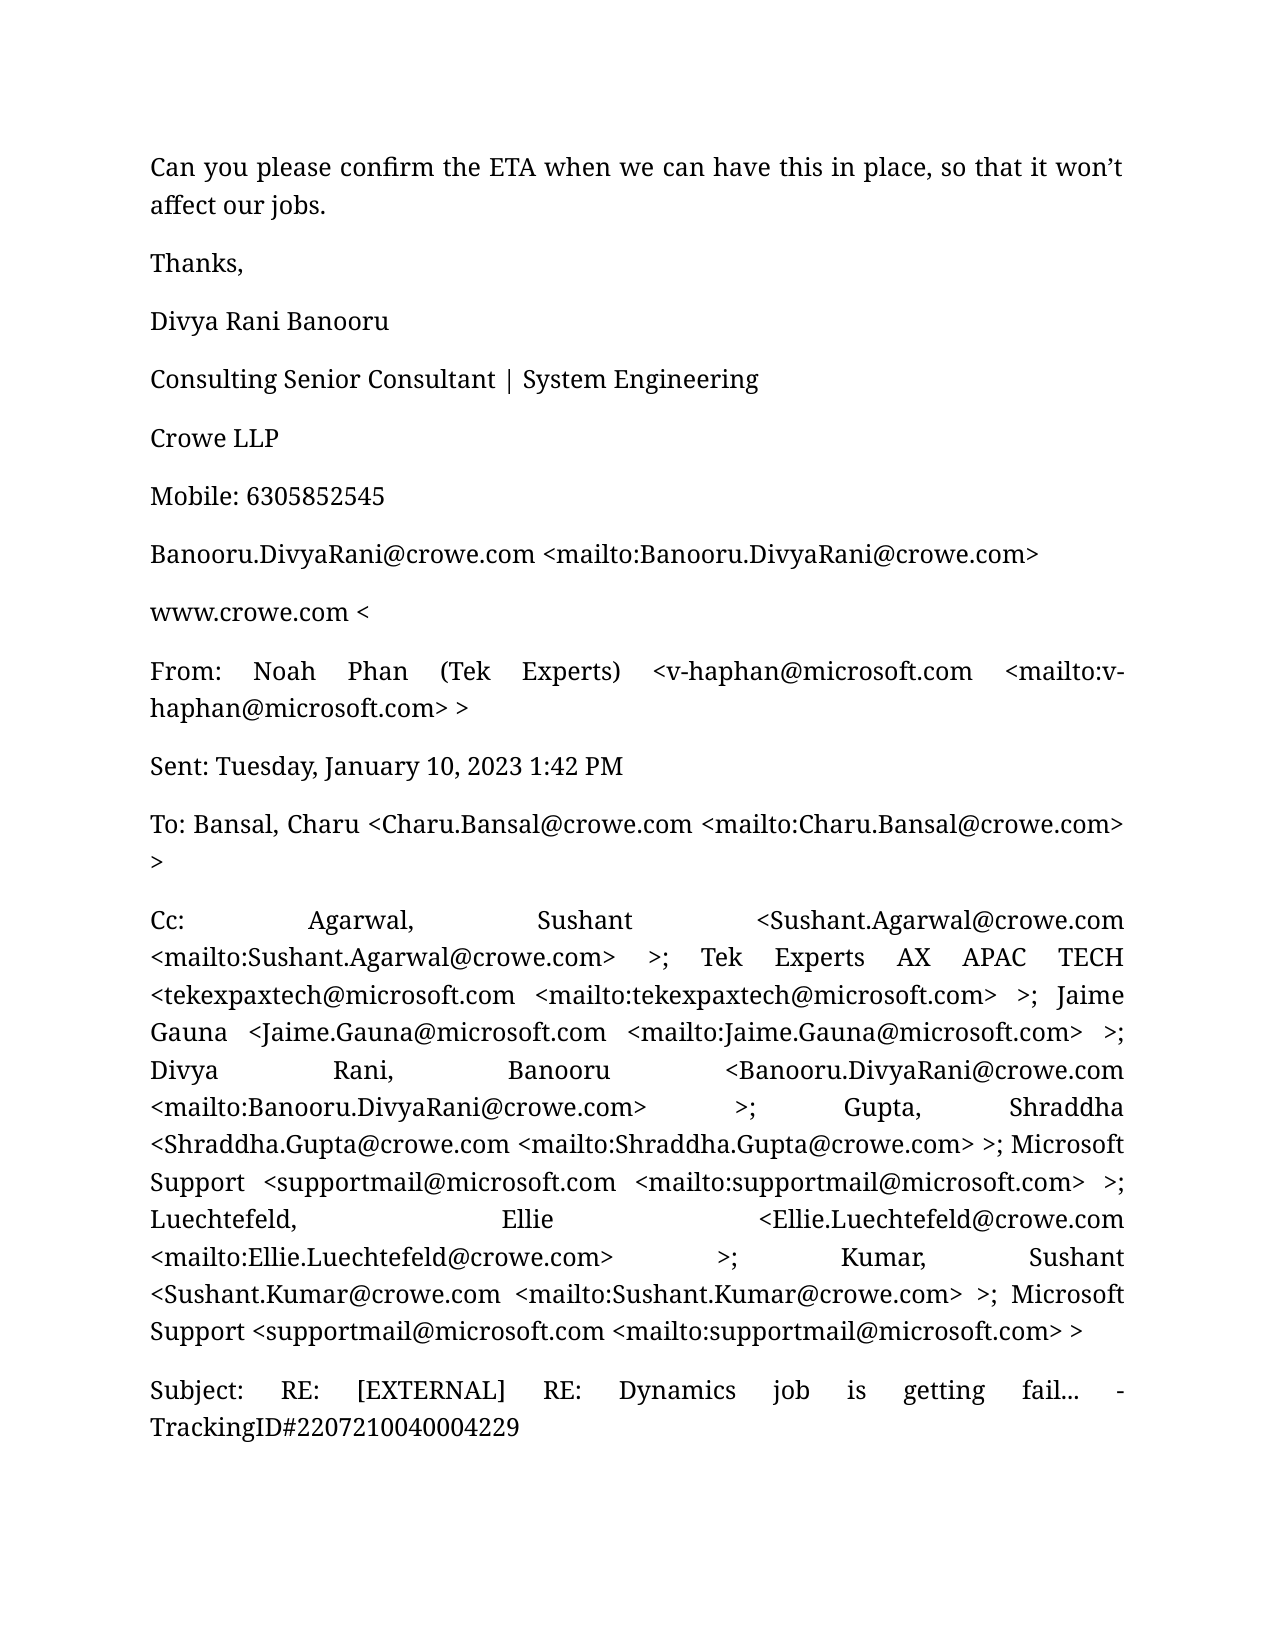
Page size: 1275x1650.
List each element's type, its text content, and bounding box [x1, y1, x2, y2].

text www.crowe.com < [150, 595, 1125, 629]
text Can you please confirm the ETA when we can have this in place, so that it won’t affect our jobs. [150, 150, 1125, 221]
text Sent: Tuesday, January 10, 2023 1:42 PM [150, 749, 1125, 783]
text Subject: RE: [EXTERNAL] RE: Dynamics job is getting fail... - TrackingID#2207210040004229 [150, 1372, 1125, 1444]
text Mobile: 6305852545 [150, 478, 1125, 513]
text Thanks, [150, 246, 1125, 280]
text Crowe LLP [150, 420, 1125, 454]
text Divya Rani Banooru [150, 304, 1125, 338]
text Cc: Agarwal, Sushant <Sushant.Agarwal@crowe.com <mailto:Sushant.Agarwal@crowe.com> >; Tek Experts AX APAC TECH <tekexpaxtech@microsoft.com <mailto:tekexpaxtech@microsoft.com> >; Jaime Gauna <Jaime.Gauna@microsoft.com <mailto:Jaime.Gauna@microsoft.com> >; Divya Rani, Banooru <Banooru.DivyaRani@crowe.com <mailto:Banooru.DivyaRani@crowe.com> >; Gupta, Shraddha <Shraddha.Gupta@crowe.com <mailto:Shraddha.Gupta@crowe.com> >; Microsoft Support <supportmail@microsoft.com <mailto:supportmail@microsoft.com> >; Luechtefeld, Ellie <Ellie.Luechtefeld@crowe.com <mailto:Ellie.Luechtefeld@crowe.com> >; Kumar, Sushant <Sushant.Kumar@crowe.com <mailto:Sushant.Kumar@crowe.com> >; Microsoft Support <supportmail@microsoft.com <mailto:supportmail@microsoft.com> > [150, 903, 1125, 1348]
text From: Noah Phan (Tek Experts) <v-haphan@microsoft.com <mailto:v-haphan@microsoft.com> > [150, 653, 1125, 725]
text Banooru.DivyaRani@crowe.com <mailto:Banooru.DivyaRani@crowe.com> [150, 537, 1125, 571]
text Consulting Senior Consultant | System Engineering [150, 362, 1125, 396]
text To: Bansal, Charu <Charu.Bansal@crowe.com <mailto:Charu.Bansal@crowe.com> > [150, 807, 1125, 878]
